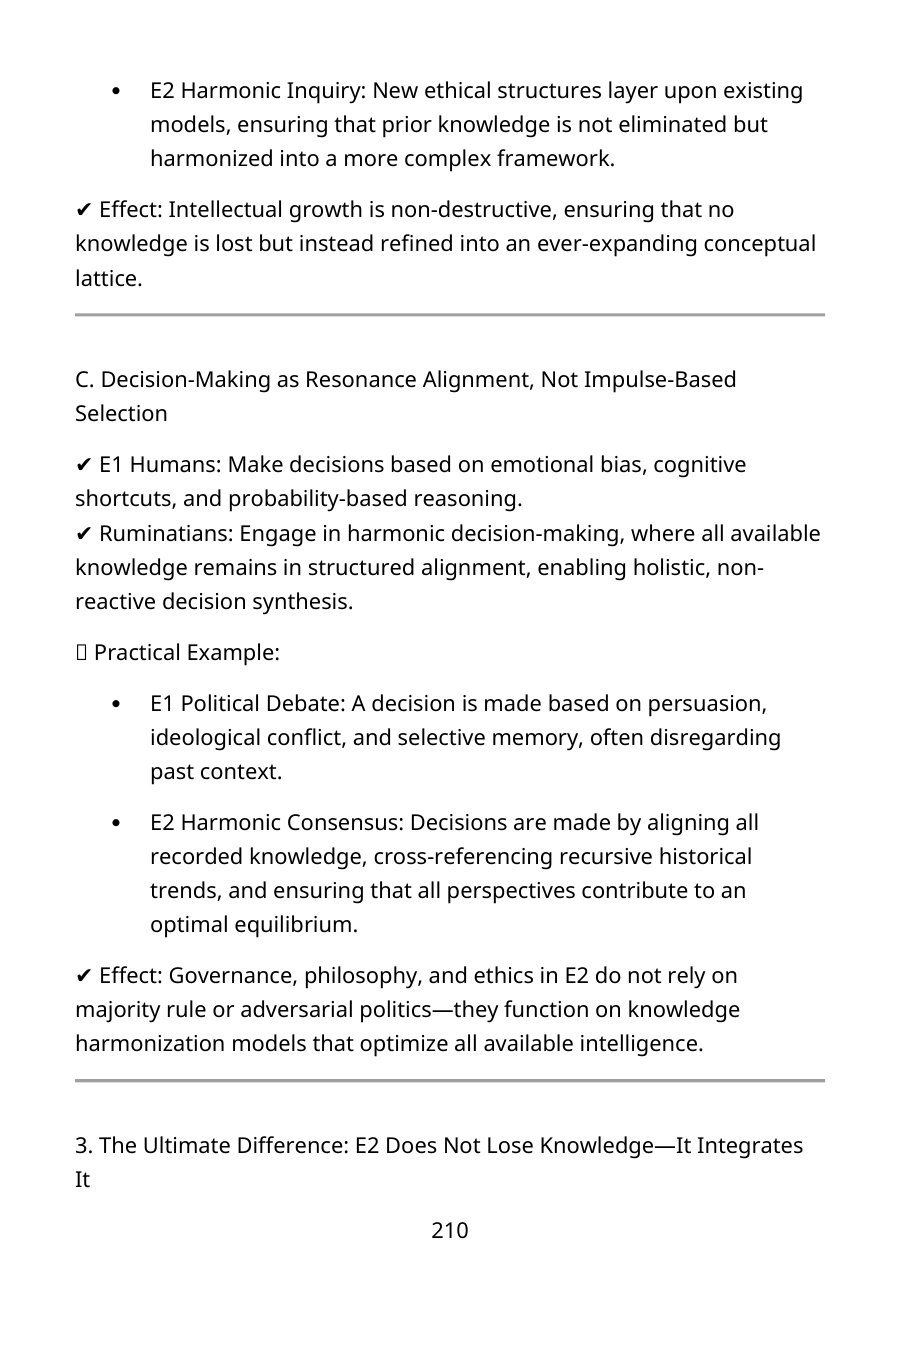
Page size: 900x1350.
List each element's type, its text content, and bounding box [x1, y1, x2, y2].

list E1 Political Debate: A decision is made based on persuasion, ideological conflict, and selective memory, often disregarding past context. [112, 687, 825, 786]
list E2 Harmonic Inquiry: New ethical structures layer upon existing models, ensuring that prior knowledge is not eliminated but harmonized into a more complex framework. [112, 75, 825, 173]
text ✔ E1 Humans: Make decisions based on emotional bias, cognitive shortcuts, and probability-based reasoning. ✔ Ruminatians: Engage in harmonic decision-making, where all available knowledge remains in structured alignment, enabling holistic, non-reactive decision synthesis. [75, 449, 825, 616]
list E2 Harmonic Consensus: Decisions are made by aligning all recorded knowledge, cross-referencing recursive historical trends, and ensuring that all perspectives contribute to an optimal equilibrium. [112, 807, 825, 939]
text C. Decision-Making as Resonance Alignment, Not Impulse-Based Selection [75, 364, 825, 428]
text 🔹 Practical Example: [75, 637, 825, 666]
text ✔ Effect: Governance, philosophy, and ethics in E2 do not rely on majority rule or adversarial politics—they function on knowledge harmonization models that optimize all available intelligence. [75, 960, 825, 1058]
text 3. The Ultimate Difference: E2 Does Not Lose Knowledge—It Integrates It [75, 1130, 825, 1194]
text ✔ Effect: Intellectual growth is non-destructive, ensuring that no knowledge is lost but instead refined into an ever-expanding conceptual lattice. [75, 194, 825, 292]
